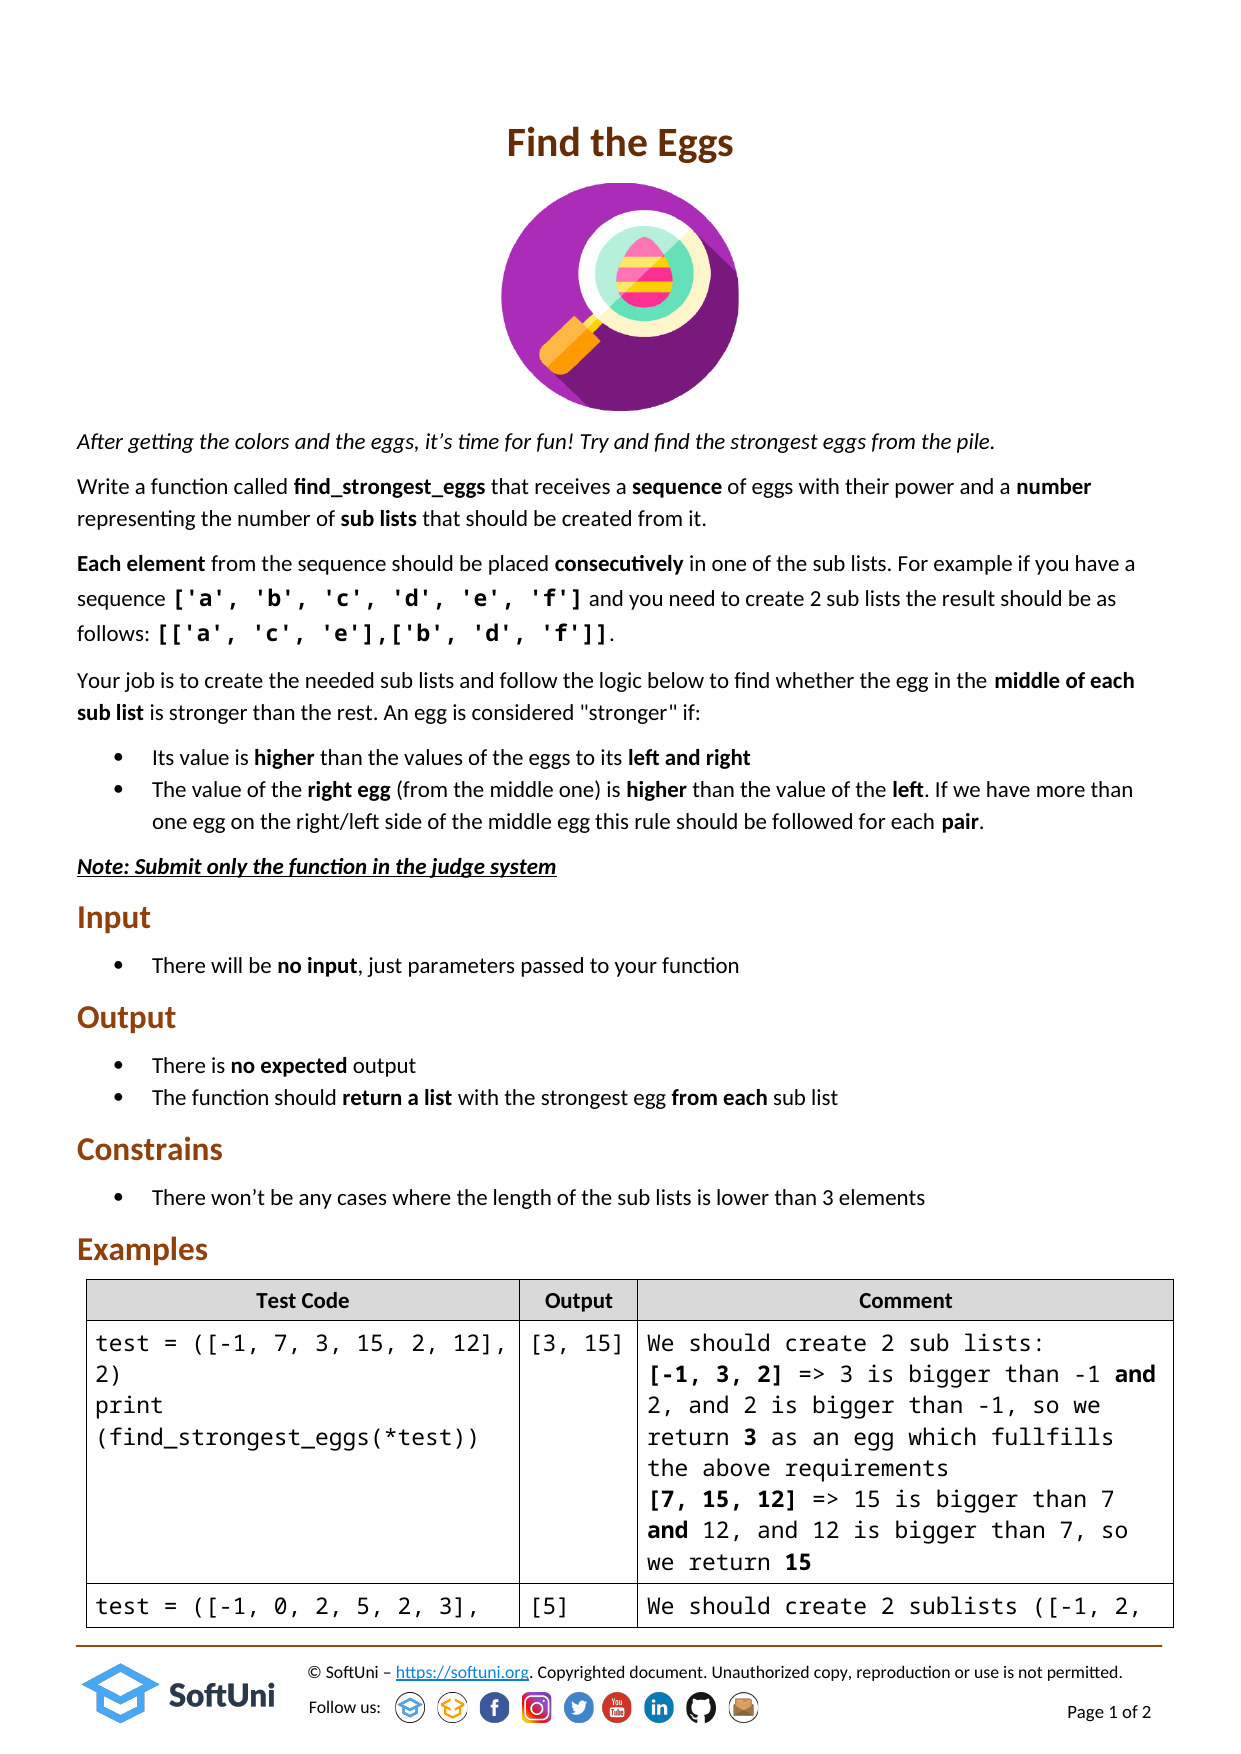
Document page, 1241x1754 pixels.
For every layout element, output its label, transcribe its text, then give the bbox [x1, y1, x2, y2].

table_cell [638, 1584, 1173, 1627]
picture [602, 1692, 632, 1723]
list The value of the right egg (from the middle one) is higher than the value of the left. If we have more than one egg on the right/left side of the middle egg this rule should be followed for each pair. [114, 775, 1163, 835]
picture [564, 1692, 594, 1723]
subtitle Input [77, 896, 1163, 937]
list Its value is higher than the values of the eggs to its left and right [114, 743, 1163, 771]
picture [75, 1658, 281, 1729]
table_cell We should create 2 sub lists: [-1, 3, 2] => 3 is bigger than -1 and 2, and 2 is bigger than -1, so we return 3 as an egg which fullfills the above requirements [7, 15, 12] => 15 is bigger than 7 and 12, and 12 is bigger than 7, so we return 15 [638, 1321, 1173, 1583]
picture [728, 1692, 759, 1723]
picture [665, 1692, 674, 1701]
table_cell test = ([-1, 7, 3, 15, 2, 12], 2) print(find_strongest_eggs(*test)) [87, 1321, 519, 1583]
text Write a function called find_strongest_eggs that receives a sequence of eggs with their power and a number representing the number of sub lists that should be created from it. [77, 472, 1163, 532]
text Your job is to create the needed sub lists and follow the logic below to find whether the egg in the middle of each sub list is stronger than the rest. An egg is considered "stronger" if: [77, 666, 1163, 726]
picture [644, 1714, 653, 1723]
picture [437, 1692, 468, 1723]
table_cell [3, 15] [520, 1321, 637, 1583]
list There won’t be any cases where the length of the sub lists is lower than 3 elements [114, 1183, 1163, 1211]
picture [395, 1692, 425, 1723]
list There is no expected output [114, 1051, 1163, 1079]
picture [644, 1692, 653, 1701]
picture [665, 1714, 674, 1723]
text Note: Submit only the function in the judge system [77, 852, 1163, 880]
list The function should return a list with the strongest egg from each sub list [114, 1083, 1163, 1112]
table_header Test Code [87, 1280, 519, 1320]
subtitle Constrains [77, 1128, 1163, 1169]
list There will be no input, just parameters passed to your function [114, 952, 1163, 979]
text After getting the colors and the eggs, it’s time for fun! Try and find the strongest eggs from the pile. [77, 427, 1163, 455]
picture [658, 1705, 667, 1714]
picture [501, 183, 739, 411]
table_cell [5] [520, 1584, 637, 1627]
picture [686, 1692, 716, 1723]
picture [479, 1692, 510, 1723]
text Each element from the sequence should be placed consecutively in one of the sub lists. For example if you have a sequence ['a', 'b', 'c', 'd', 'e', 'f'] and you need to create 2 sub lists the result should be as follows: [['a', 'c', 'e'],['b', 'd', 'f']]. [77, 549, 1163, 649]
subtitle Find the Eggs [77, 116, 1163, 167]
table_header Output [520, 1280, 637, 1320]
picture [522, 1692, 552, 1723]
table_header Comment [638, 1280, 1173, 1320]
subtitle Output [77, 996, 1163, 1037]
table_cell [87, 1584, 519, 1627]
subtitle Examples [77, 1228, 1163, 1269]
